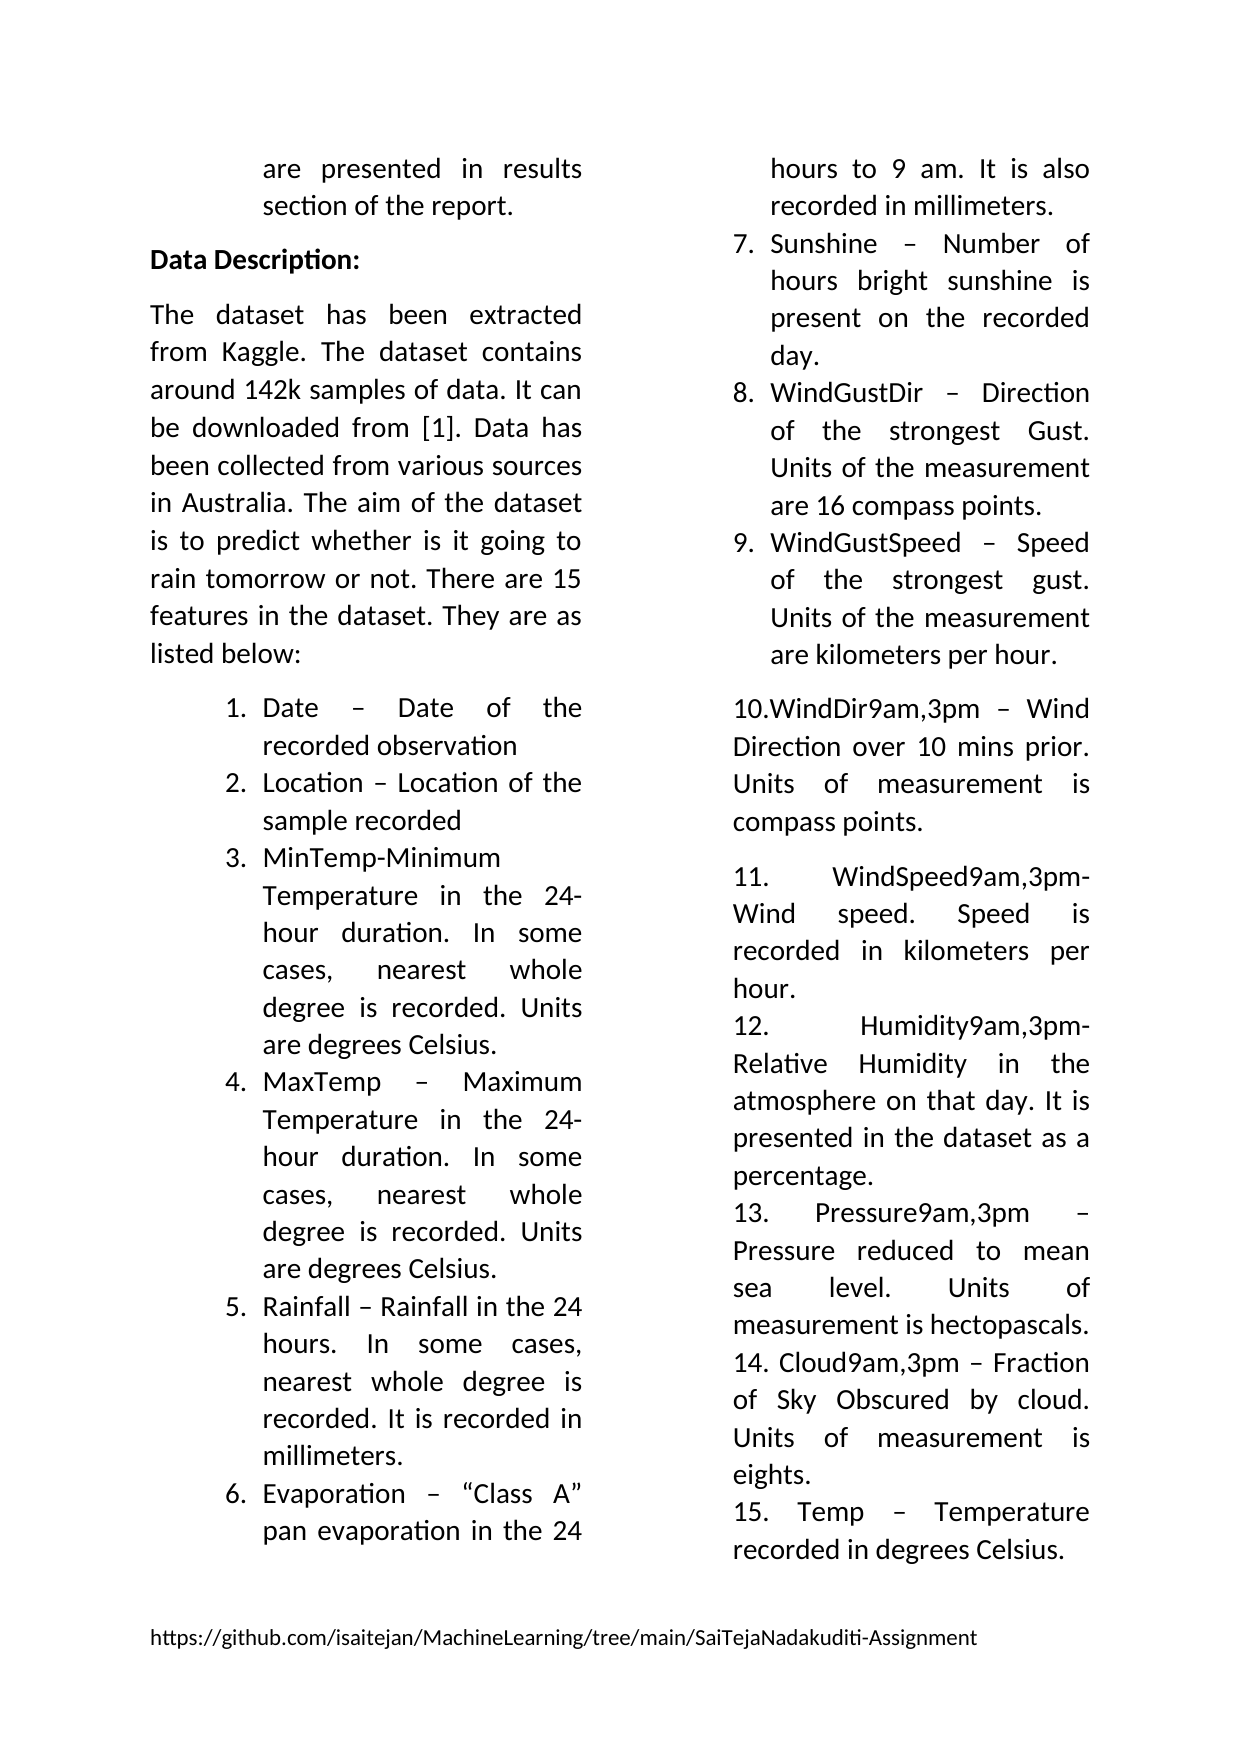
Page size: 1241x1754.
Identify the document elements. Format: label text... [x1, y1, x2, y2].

list Date – Date of the recorded observation [225, 689, 583, 763]
list Evaporation – “Class A” pan evaporation in the 24 hours to 9 am. It is also recorded in millimeters. [225, 1475, 583, 1548]
list MaxTemp – Maximum Temperature in the 24-hour duration. In some cases, nearest whole degree is recorded. Units are degrees Celsius. [225, 1063, 583, 1286]
list MinTemp-Minimum Temperature in the 24-hour duration. In some cases, nearest whole degree is recorded. Units are degrees Celsius. [225, 839, 583, 1062]
list Location – Location of the sample recorded [225, 764, 583, 837]
list Sunshine – Number of hours bright sunshine is present on the recorded day. [733, 225, 1090, 373]
list WindGustSpeed – Speed of the strongest gust. Units of the measurement are kilometers per hour. [733, 524, 1090, 672]
text Data Description: [150, 241, 583, 277]
list 11. WindSpeed9am,3pm- Wind speed. Speed is recorded in kilometers per hour. [733, 858, 1090, 1006]
list 13. Pressure9am,3pm – Pressure reduced to mean sea level. Units of measurement is hectopascals. [733, 1194, 1090, 1342]
text 10.WindDir9am,3pm – Wind Direction over 10 mins prior. Units of measurement is compass points. [733, 690, 1090, 839]
list Rainfall – Rainfall in the 24 hours. In some cases, nearest whole degree is recorded. It is recorded in millimeters. [225, 1288, 583, 1473]
text The dataset has been extracted from Kaggle. The dataset contains around 142k samples of data. It can be downloaded from [1]. Data has been collected from various sources in Australia. The aim of the dataset is to predict whether is it going to rain tomorrow or not. There are 15 features in the dataset. They are as listed below: [150, 296, 583, 671]
list WindGustDir – Direction of the strongest Gust. Units of the measurement are 16 compass points. [733, 374, 1090, 522]
list 14. Cloud9am,3pm – Fraction of Sky Obscured by cloud. Units of measurement is eights. [733, 1344, 1090, 1492]
list 12. Humidity9am,3pm- Relative Humidity in the atmosphere on that day. It is presented in the dataset as a percentage. [733, 1007, 1090, 1192]
list Evaporation – “Class A” pan evaporation in the 24 hours to 9 am. It is also recorded in millimeters. [733, 150, 1090, 223]
list 15. Temp – Temperature recorded in degrees Celsius. [733, 1493, 1090, 1566]
